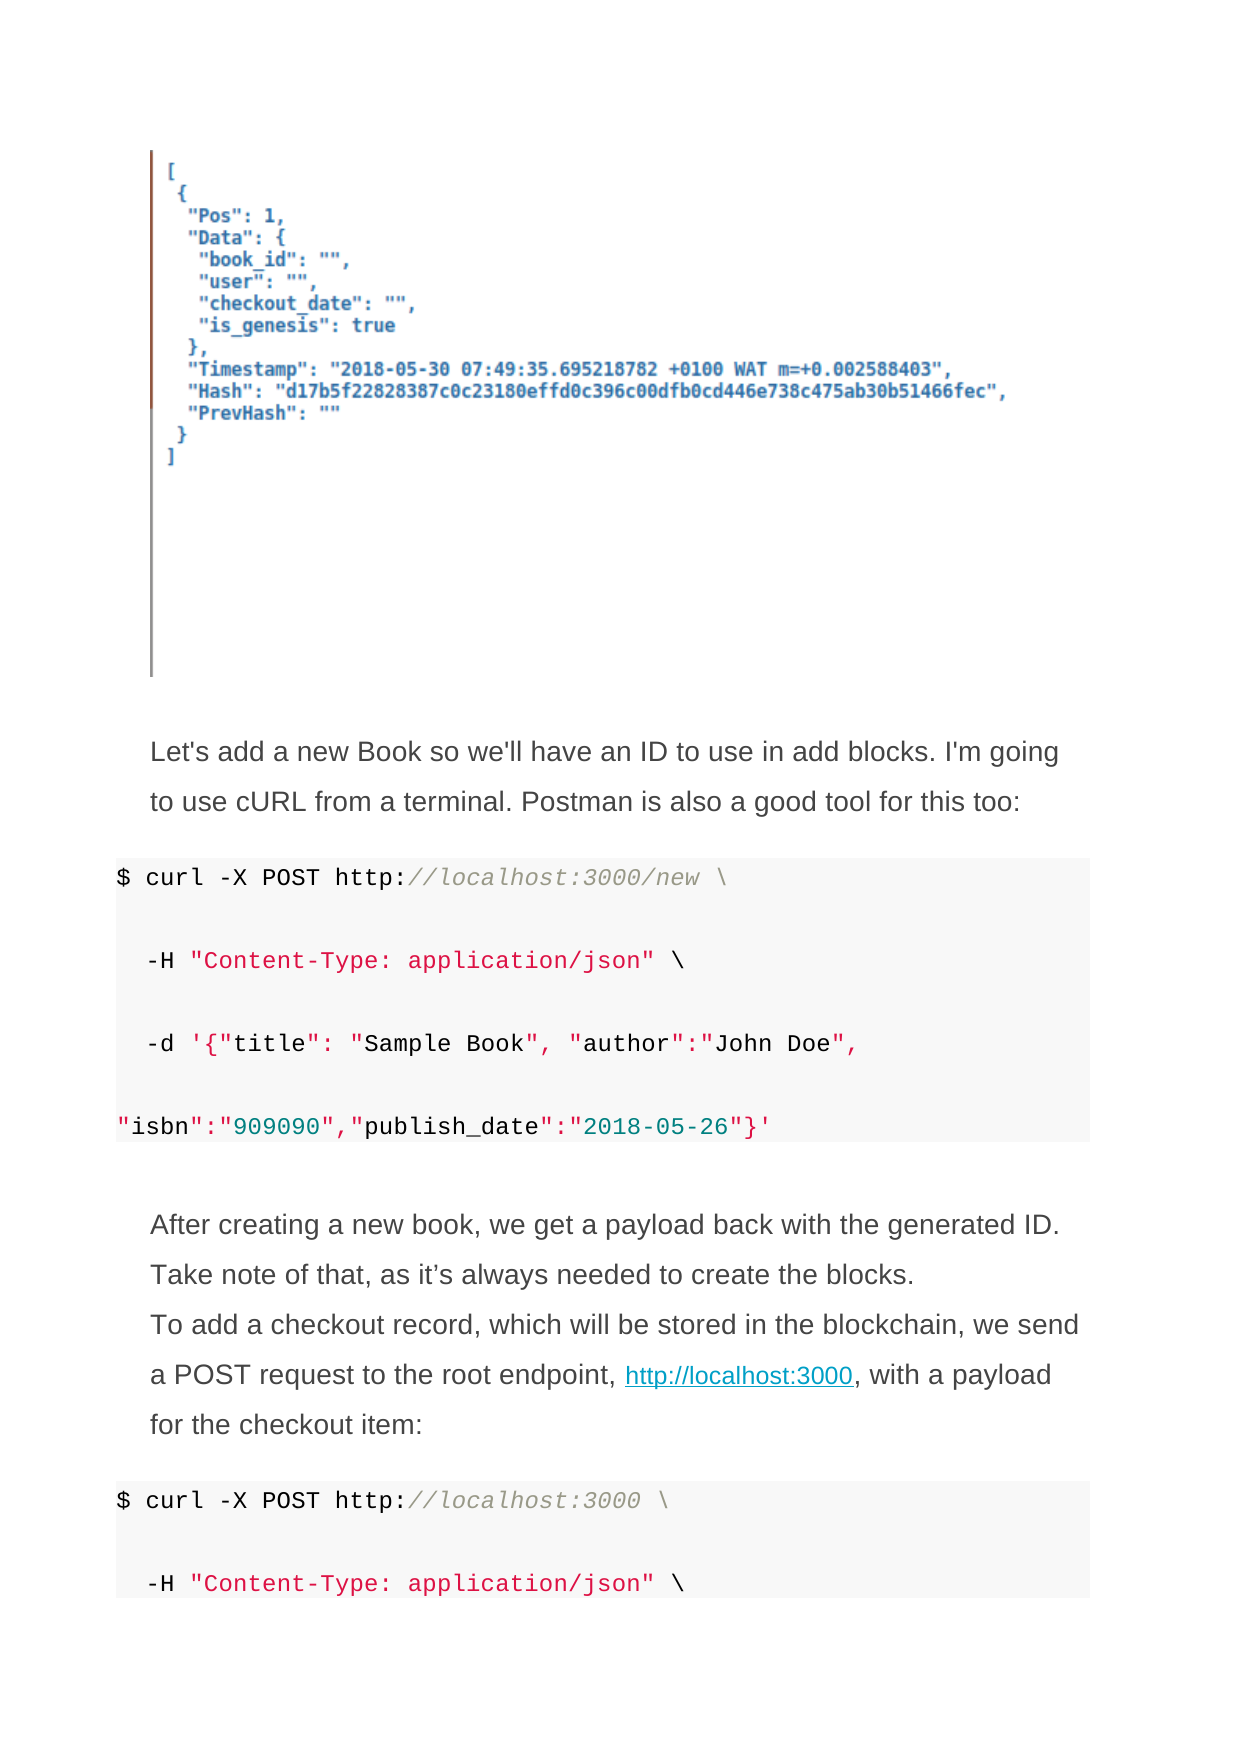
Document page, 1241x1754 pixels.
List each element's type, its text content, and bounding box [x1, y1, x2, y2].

text -H "Content-Type: application/json" \ [116, 1564, 1090, 1598]
text Let's add a new Book so we'll have an ID to use in add blocks. I'm going to use cURL from a terminal. Postman is also a good tool for this too: [150, 717, 1090, 817]
picture [150, 150, 1122, 677]
text "isbn":"909090","publish_date":"2018-05-26"}' [116, 1107, 1090, 1142]
text $ curl -X POST http://localhost:3000 \ [116, 1481, 1090, 1515]
text After creating a new book, we get a payload back with the generated ID. Take note of that, as it’s always needed to create the blocks. To add a checkout record, which will be stored in the blockchain, we send a POST request to the root endpoint, http://localhost:3000, with a payload for the checkout item: [150, 1190, 1090, 1440]
text $ curl -X POST http://localhost:3000/new \ [116, 858, 1090, 892]
text -H "Content-Type: application/json" \ [116, 941, 1090, 975]
text -d '{"title": "Sample Book", "author":"John Doe", [116, 1024, 1090, 1058]
